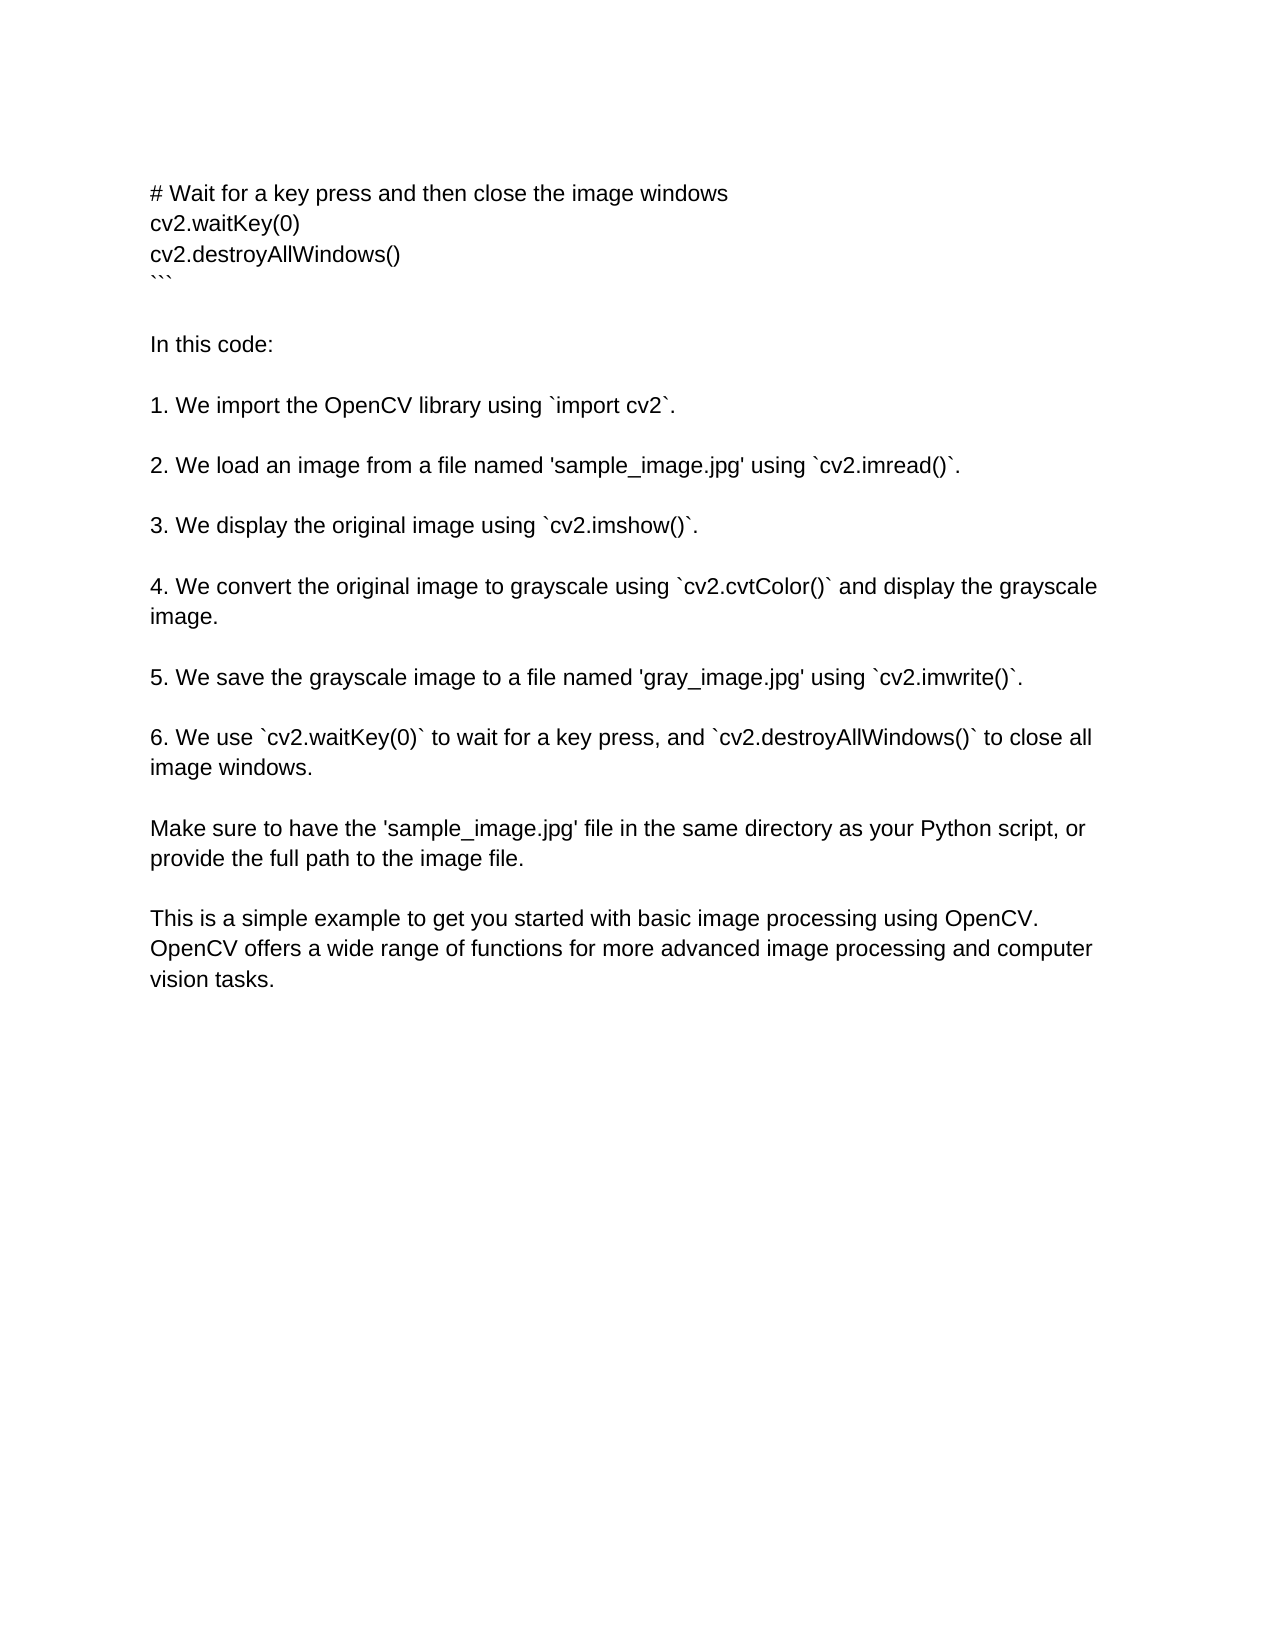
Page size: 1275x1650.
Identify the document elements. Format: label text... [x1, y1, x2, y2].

text cv2.destroyAllWindows() [150, 241, 1125, 267]
text 2. We load an image from a file named 'sample_image.jpg' using `cv2.imread()`. [150, 452, 1125, 478]
text 5. We save the grayscale image to a file named 'gray_image.jpg' using `cv2.imwrite()`. [150, 663, 1125, 690]
text 4. We convert the original image to grayscale using `cv2.cvtColor()` and display the grayscale image. [150, 573, 1125, 629]
text This is a simple example to get you started with basic image processing using OpenCV. OpenCV offers a wide range of functions for more advanced image processing and computer vision tasks. [150, 905, 1125, 992]
text ``` [150, 271, 1125, 297]
text # Wait for a key press and then close the image windows [150, 180, 1125, 207]
text 6. We use `cv2.waitKey(0)` to wait for a key press, and `cv2.destroyAllWindows()` to close all image windows. [150, 724, 1125, 781]
text 1. We import the OpenCV library using `import cv2`. [150, 392, 1125, 418]
text Make sure to have the 'sample_image.jpg' file in the same directory as your Python script, or provide the full path to the image file. [150, 814, 1125, 871]
text cv2.waitKey(0) [150, 210, 1125, 237]
text In this code: [150, 331, 1125, 358]
text 3. We display the original image using `cv2.imshow()`. [150, 512, 1125, 539]
